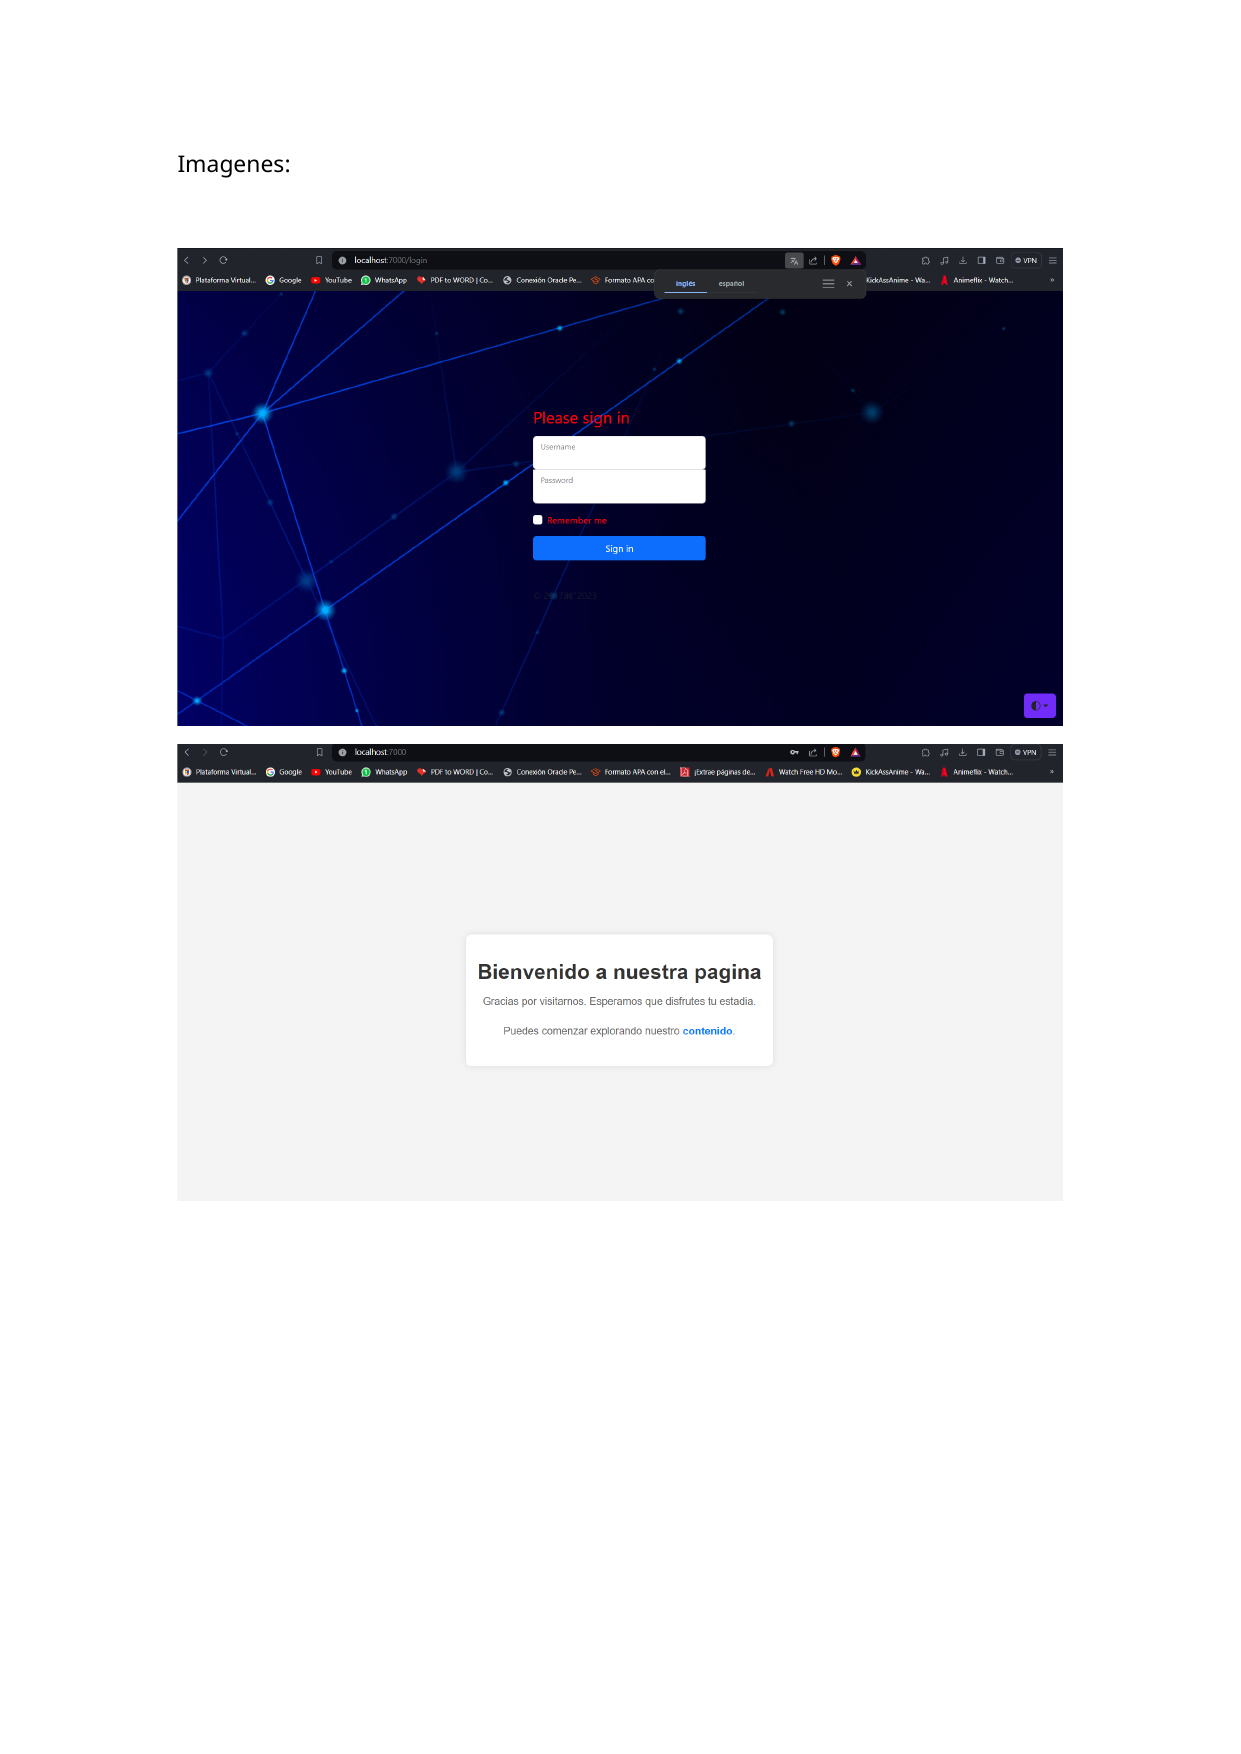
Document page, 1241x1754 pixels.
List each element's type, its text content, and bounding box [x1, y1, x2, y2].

text Imagenes: [177, 148, 1063, 179]
picture [177, 744, 1063, 1201]
picture [177, 248, 1063, 726]
